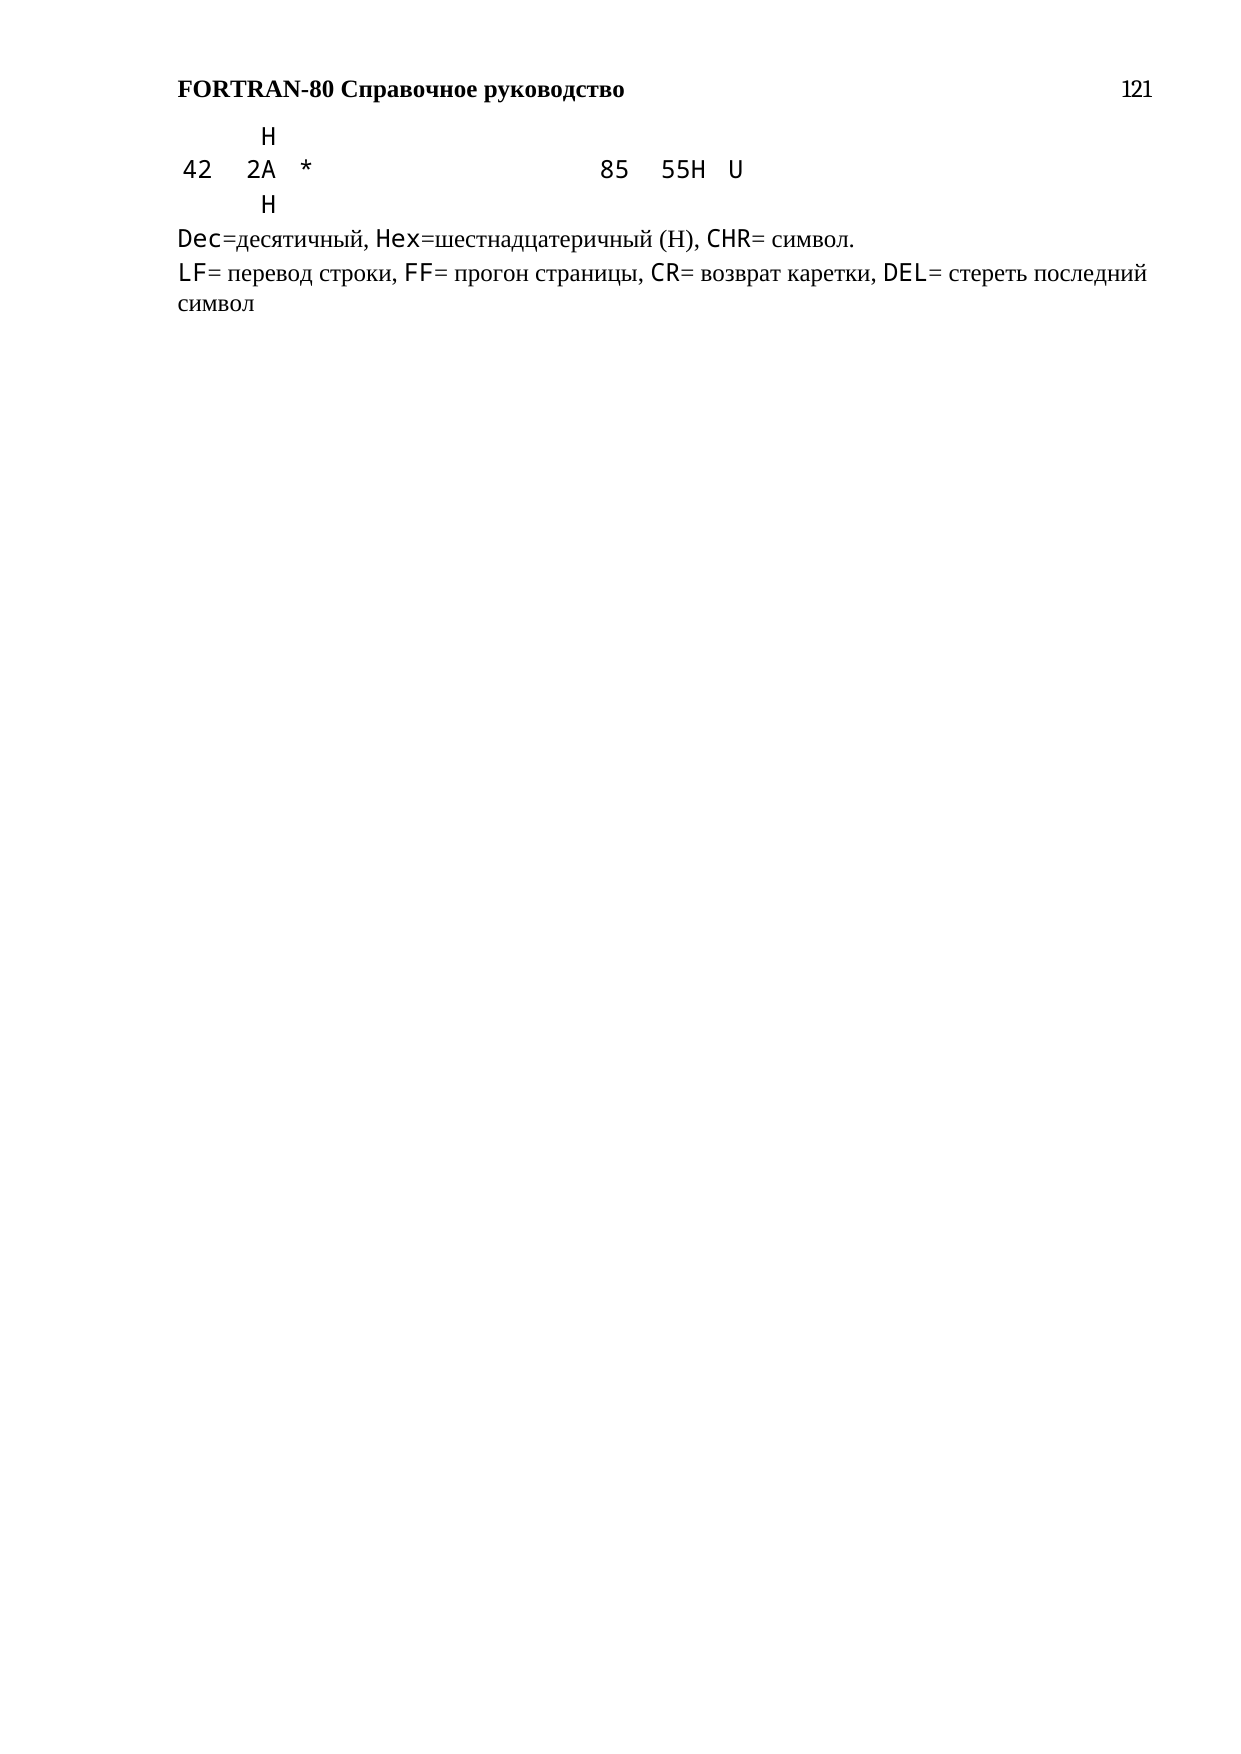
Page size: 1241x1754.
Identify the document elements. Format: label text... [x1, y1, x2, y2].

text LF= перевод строки, FF= прогон страницы, CR= возврат каретки, DEL= стереть последний символ [177, 254, 1152, 317]
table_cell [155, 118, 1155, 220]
text Dec=десятичный, Hex=шестнадцатеричный (H), CHR= символ. [177, 220, 1152, 254]
